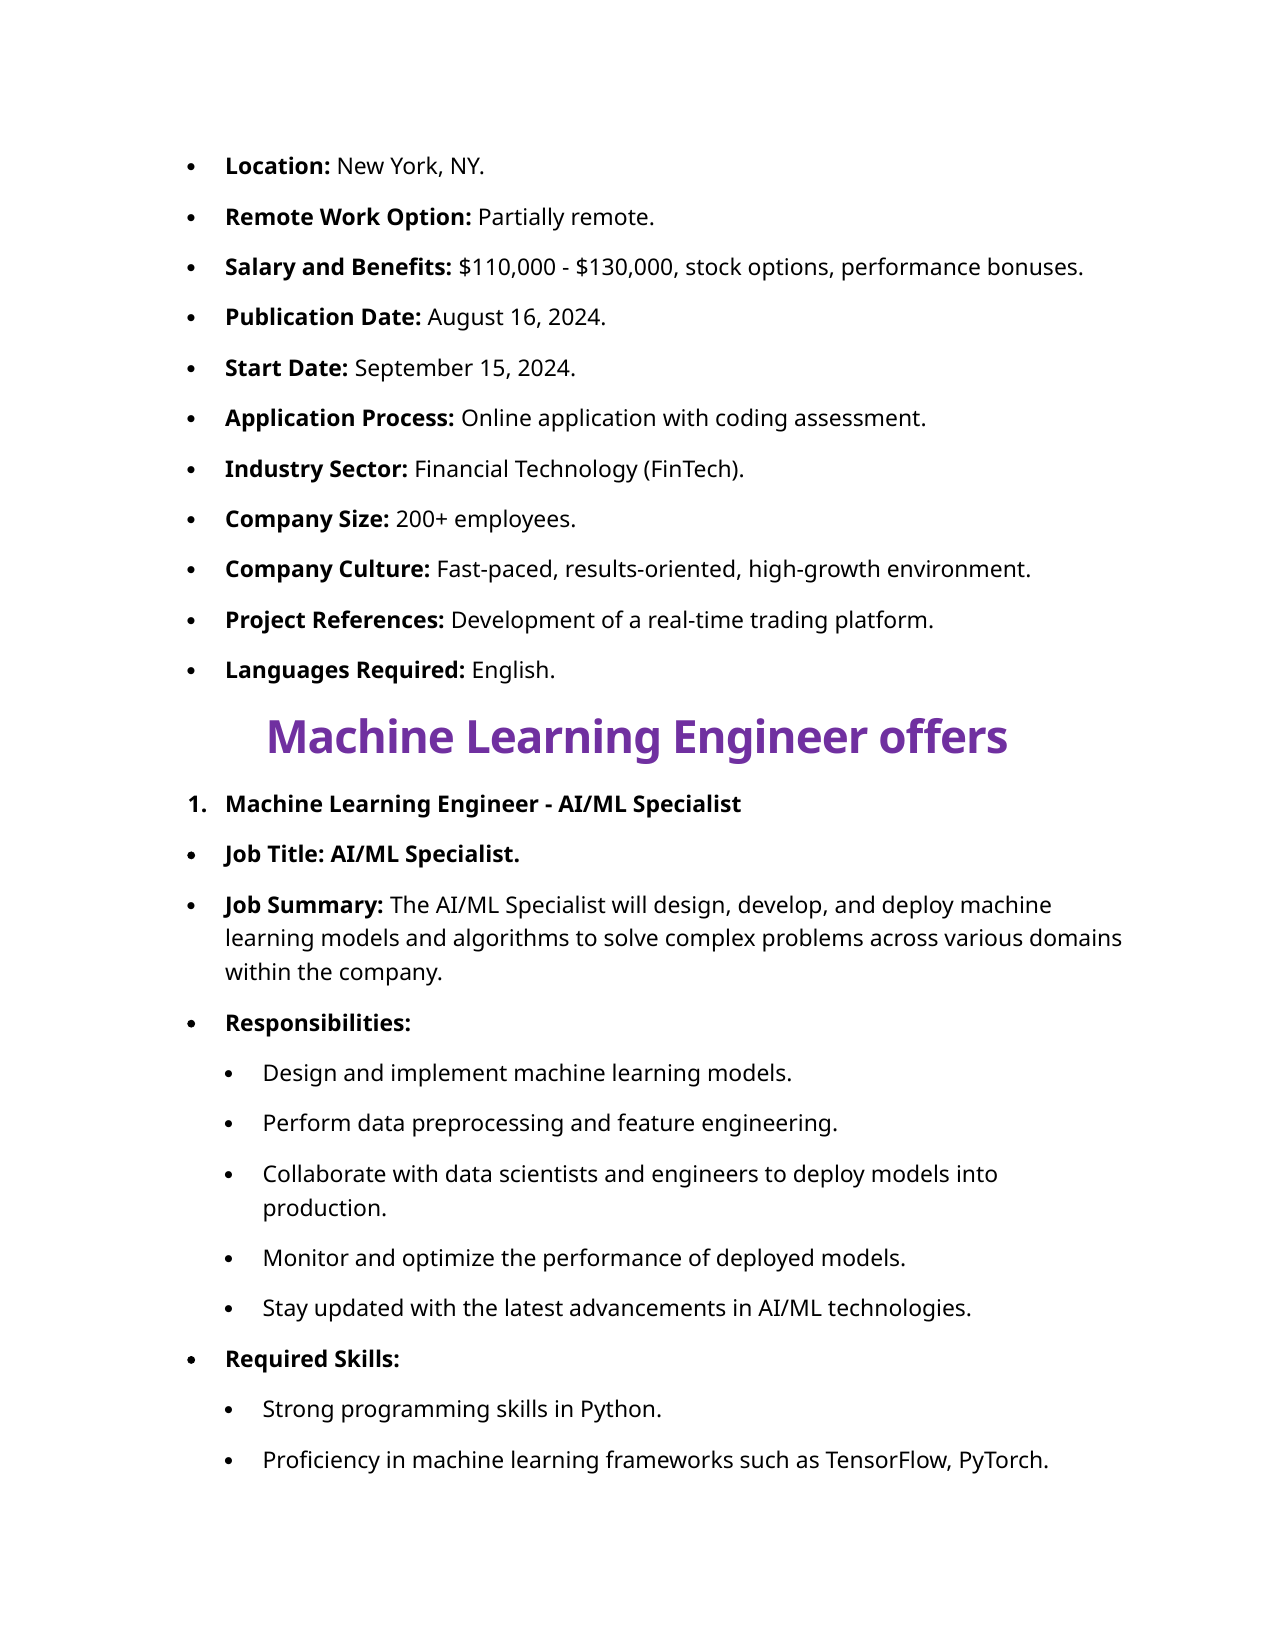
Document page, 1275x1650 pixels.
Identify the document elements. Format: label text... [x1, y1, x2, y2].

list Company Size: 200+ employees. [187, 503, 1125, 534]
list Industry Sector: Financial Technology (FinTech). [187, 452, 1125, 484]
list Collaborate with data scientists and engineers to deploy models into production. [225, 1158, 1125, 1223]
list Stay updated with the latest advancements in AI/ML technologies. [225, 1292, 1125, 1324]
list Project References: Development of a real-time trading platform. [187, 604, 1125, 635]
list Design and implement machine learning models. [225, 1057, 1125, 1088]
list Company Culture: Fast-paced, results-oriented, high-growth environment. [187, 553, 1125, 584]
list Job Title: AI/ML Specialist. [187, 838, 1125, 869]
list Proficiency in machine learning frameworks such as TensorFlow, PyTorch. [225, 1444, 1125, 1475]
list Required Skills: [187, 1343, 1125, 1374]
list Perform data preprocessing and feature engineering. [225, 1107, 1125, 1139]
list Salary and Benefits: $110,000 - $130,000, stock options, performance bonuses. [187, 251, 1125, 282]
list Responsibilities: [187, 1007, 1125, 1038]
list Strong programming skills in Python. [225, 1393, 1125, 1424]
list Machine Learning Engineer - AI/ML Specialist [187, 788, 1125, 819]
list Languages Required: English. [187, 654, 1125, 685]
list Remote Work Option: Partially remote. [187, 200, 1125, 232]
list Monitor and optimize the performance of deployed models. [225, 1242, 1125, 1273]
list Application Process: Online application with coding assessment. [187, 402, 1125, 433]
list Start Date: September 15, 2024. [187, 352, 1125, 383]
list Job Summary: The AI/ML Specialist will design, develop, and deploy machine learning models and algorithms to solve complex problems across various domains within the company. [187, 889, 1125, 987]
list Location: New York, NY. [187, 150, 1125, 181]
title Machine Learning Engineer offers [150, 704, 1125, 767]
list Publication Date: August 16, 2024. [187, 301, 1125, 332]
